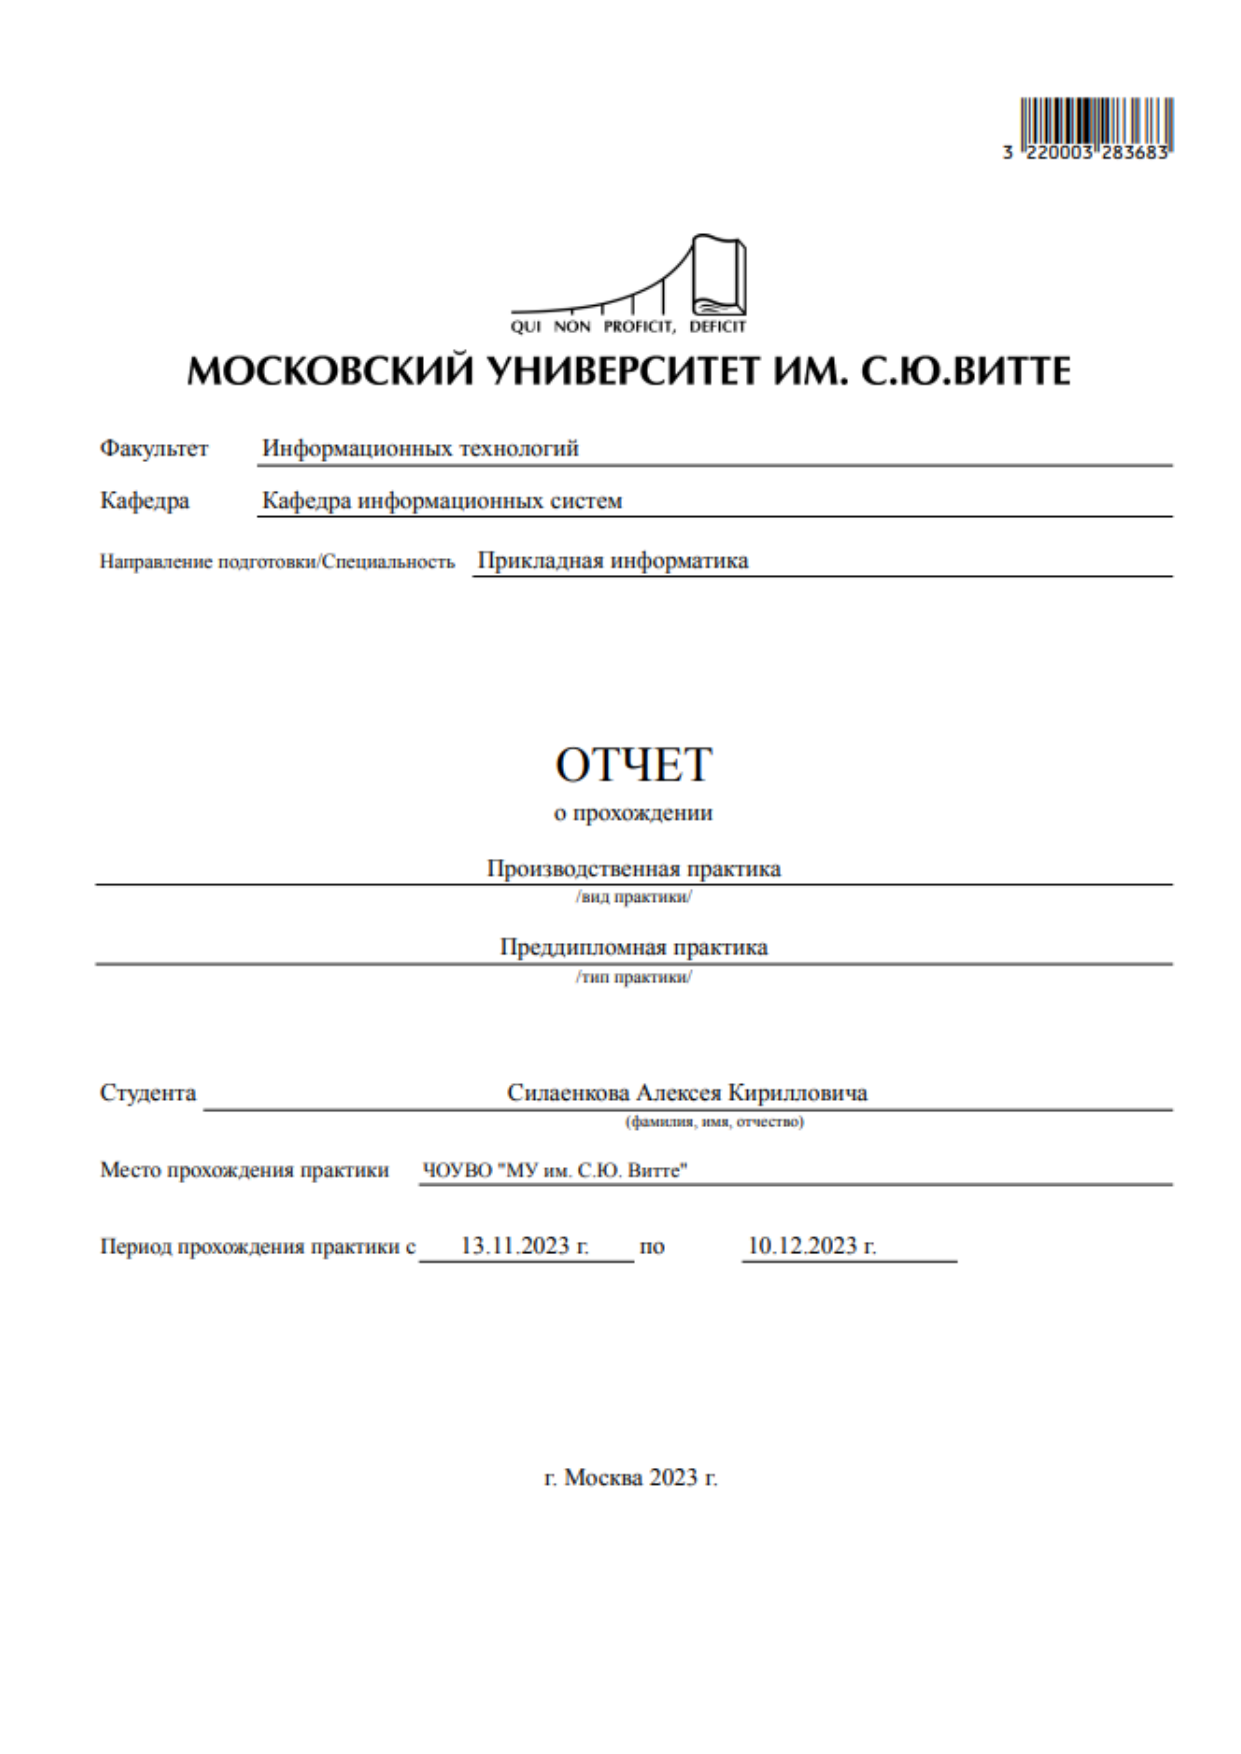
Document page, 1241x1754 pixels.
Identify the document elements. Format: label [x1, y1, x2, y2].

picture [24, 64, 1216, 1637]
